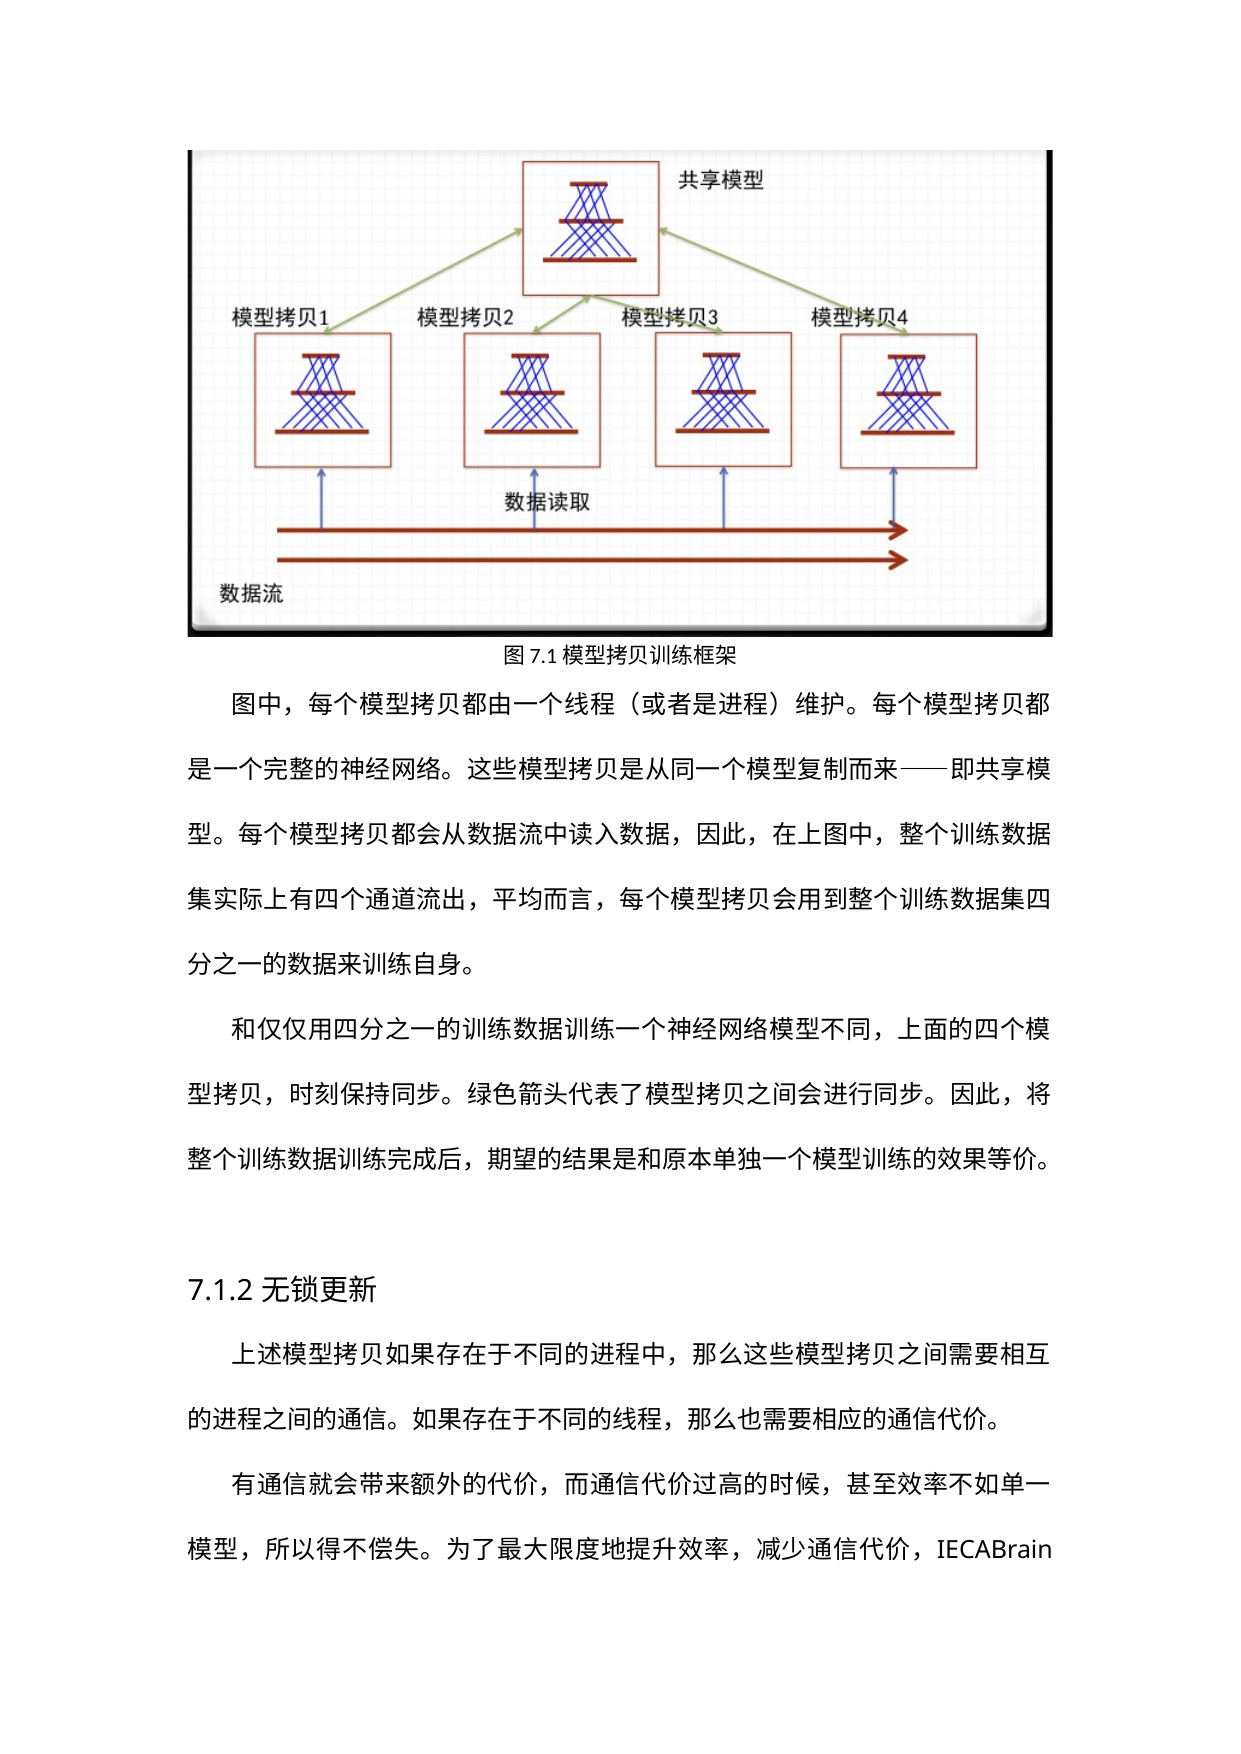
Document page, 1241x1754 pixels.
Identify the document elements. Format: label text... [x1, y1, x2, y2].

picture [187, 150, 1053, 637]
text 上述模型拷贝如果存在于不同的进程中，那么这些模型拷贝之间需要相互的进程之间的通信。如果存在于不同的线程，那么也需要相应的通信代价。 [187, 1320, 1053, 1450]
text 图中，每个模型拷贝都由一个线程（或者是进程）维护。每个模型拷贝都是一个完整的神经网络。这些模型拷贝是从同一个模型复制而来——即共享模型。每个模型拷贝都会从数据流中读入数据，因此，在上图中，整个训练数据集实际上有四个通道流出，平均而言，每个模型拷贝会用到整个训练数据集四分之一的数据来训练自身。 [187, 670, 1053, 995]
text 7.1.2 无锁更新 [187, 1255, 1053, 1320]
text 图7.1 模型拷贝训练框架 [187, 637, 1053, 670]
text 和仅仅用四分之一的训练数据训练一个神经网络模型不同，上面的四个模型拷贝，时刻保持同步。绿色箭头代表了模型拷贝之间会进行同步。因此，将整个训练数据训练完成后，期望的结果是和原本单独一个模型训练的效果等价。 [187, 995, 1053, 1190]
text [187, 1450, 1053, 1580]
